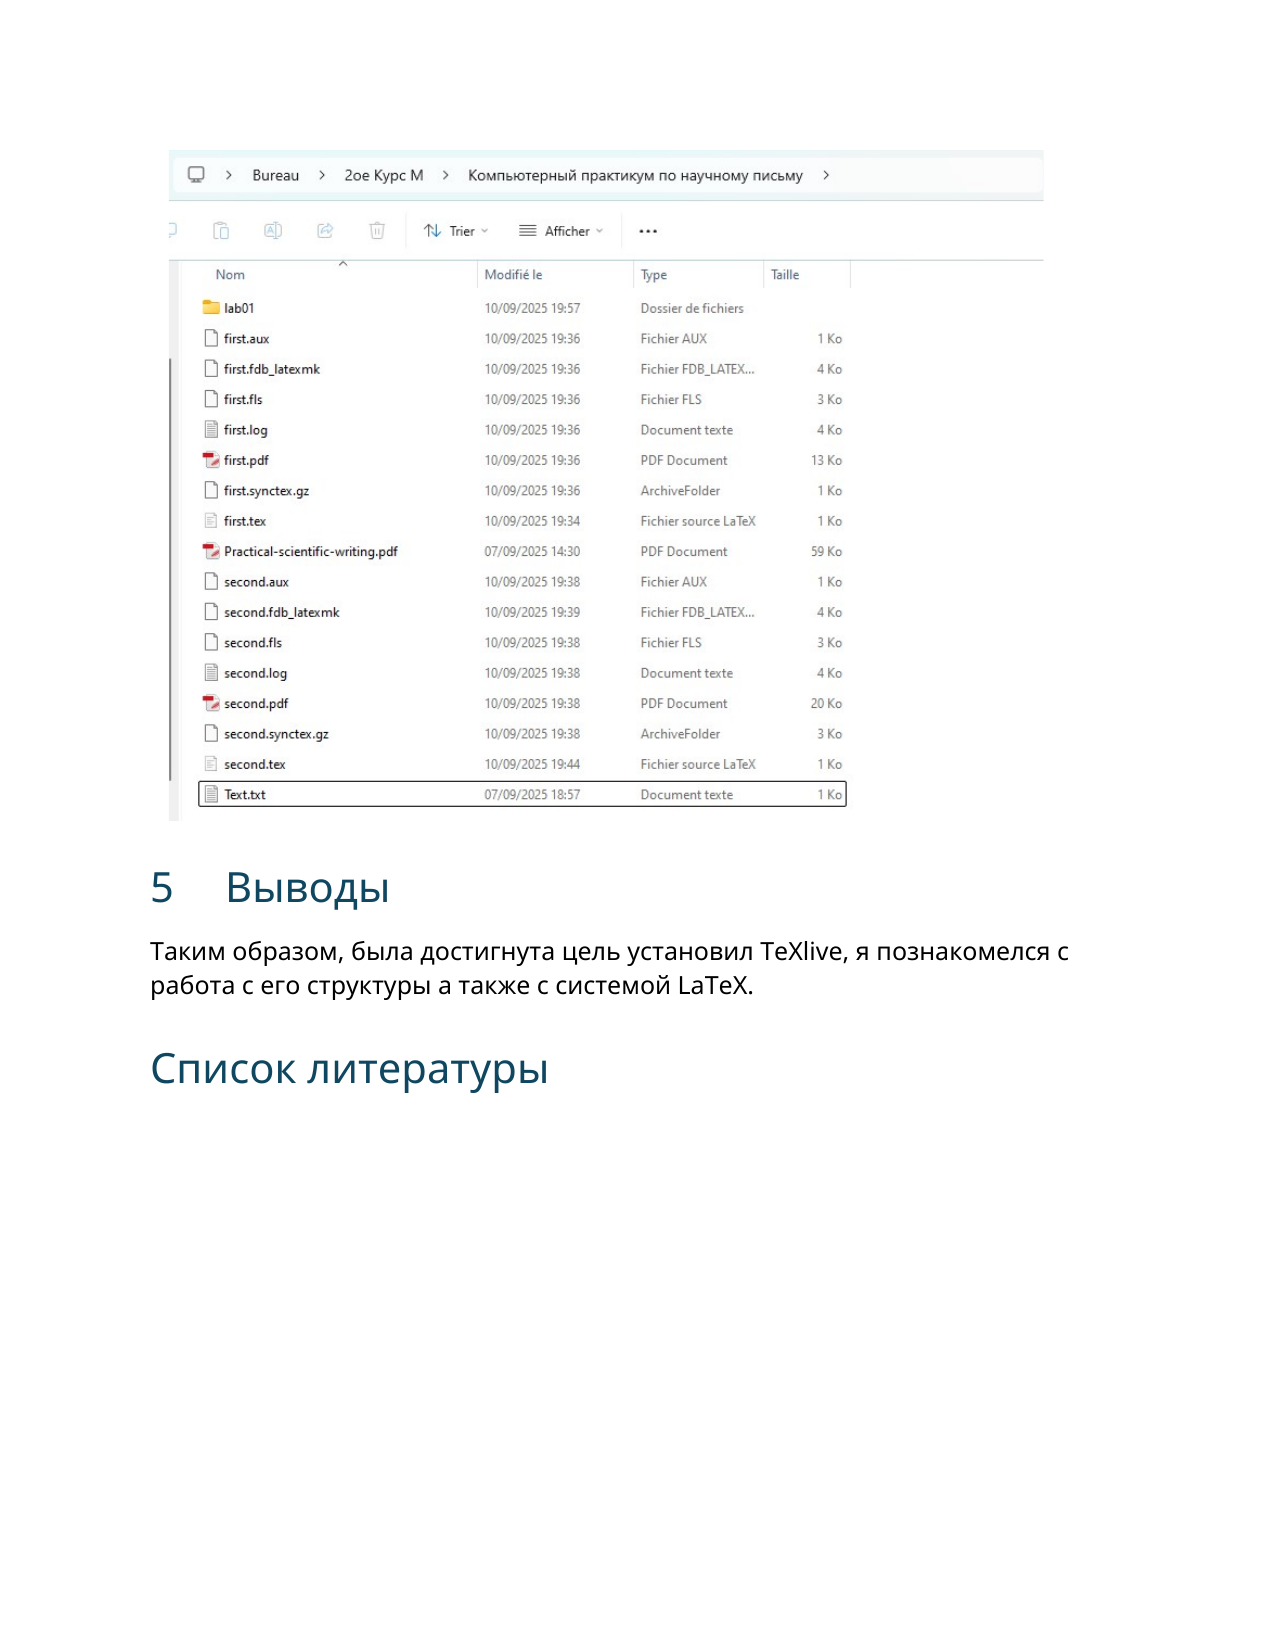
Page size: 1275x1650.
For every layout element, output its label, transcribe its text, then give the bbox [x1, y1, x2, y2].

text Таким образом, была достигнута цель установил TeXlive, я познакомелся с работа с его структуры а также с системой LaTeX. [150, 933, 1125, 1001]
picture [168, 150, 1044, 821]
subtitle Список литературы [150, 1039, 1125, 1096]
subtitle 5 Выводы [150, 858, 1125, 914]
